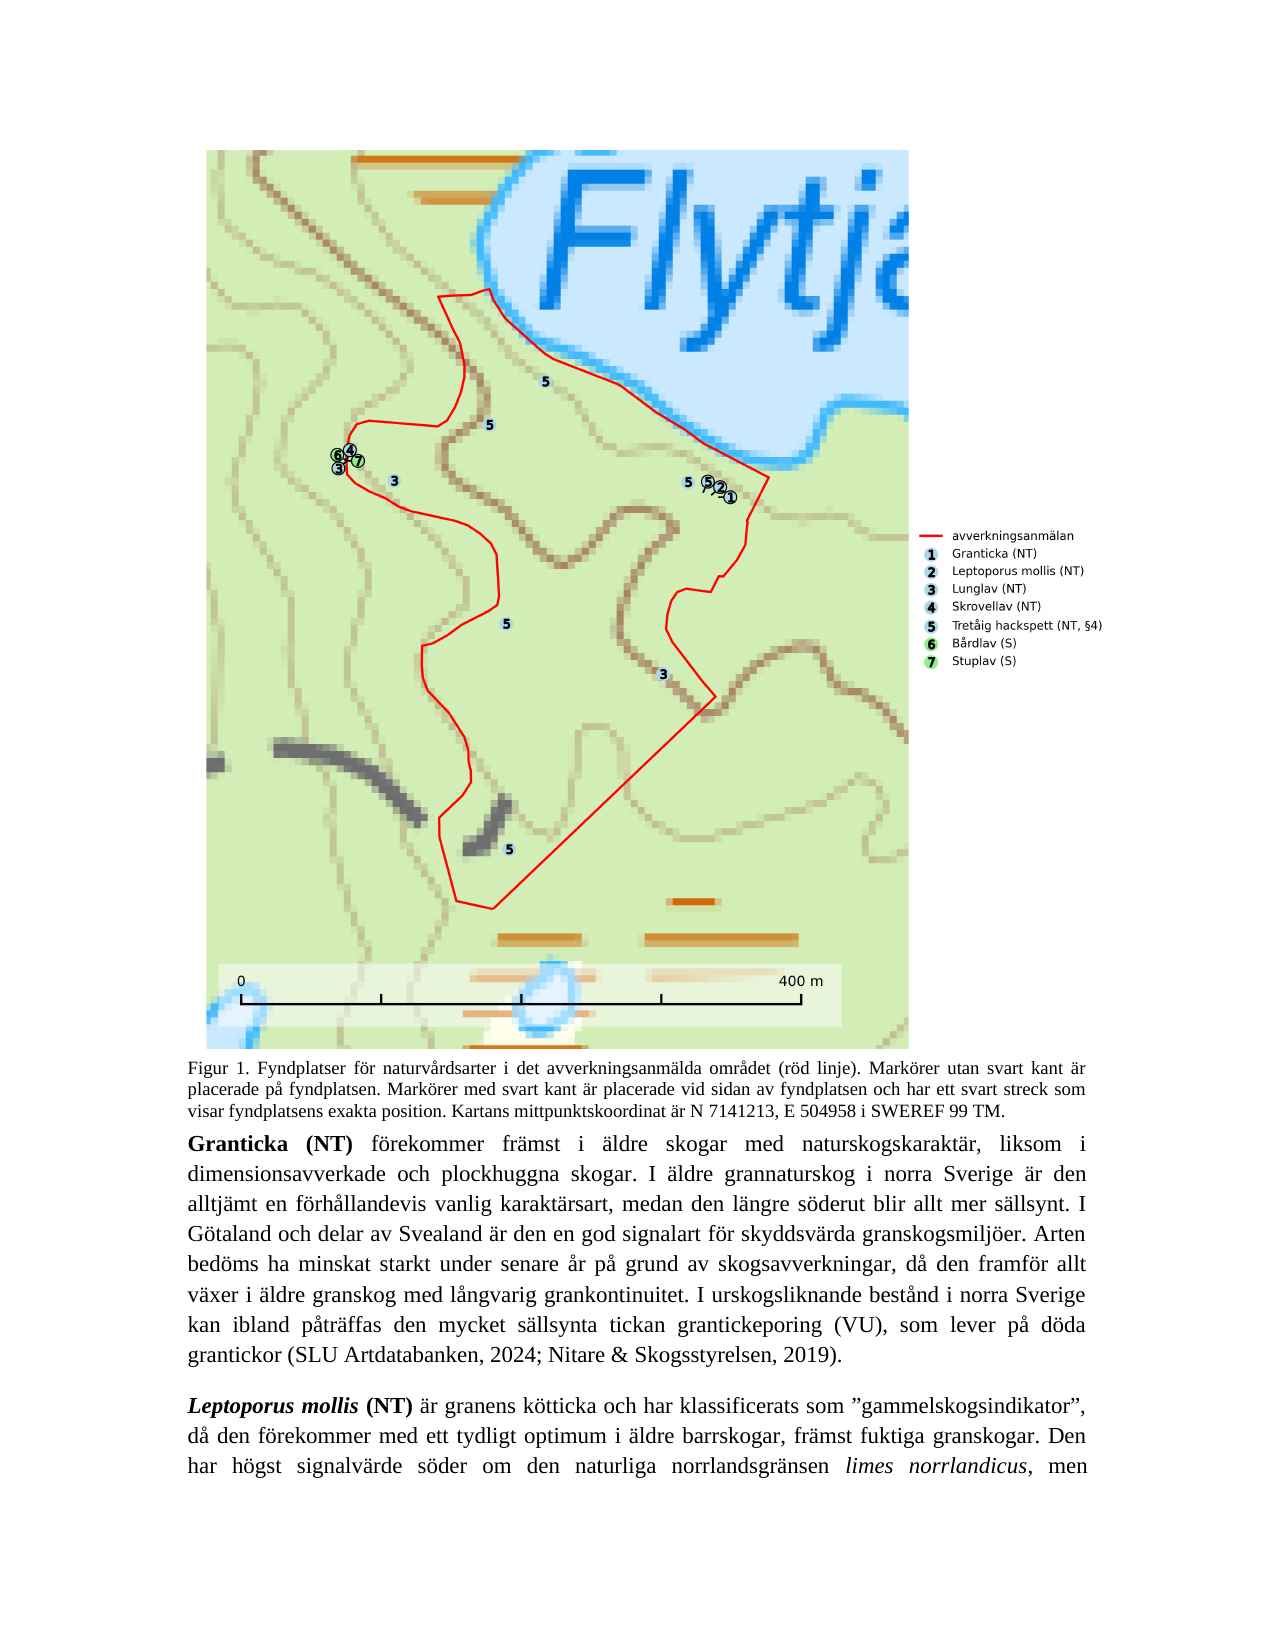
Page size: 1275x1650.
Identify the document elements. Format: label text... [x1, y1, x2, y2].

text Figur 1. Fyndplatser för naturvårdsarter i det avverkningsanmälda området (röd linje). Markörer utan svart kant är placerade på fyndplatsen. Markörer med svart kant är placerade vid sidan av fyndplatsen och har ett svart streck som visar fyndplatsens exakta position. Kartans mittpunktskoordinat är N 7141213, E 504958 i SWEREF 99 TM. [187, 1057, 1087, 1121]
text Granticka (NT) förekommer främst i äldre skogar med naturskogskaraktär, liksom i dimensionsavverkade och plockhuggna skogar. I äldre grannaturskog i norra Sverige är den alltjämt en förhållandevis vanlig karaktärsart, medan den längre söderut blir allt mer sällsynt. I Götaland och delar av Svealand är den en god signalart för skyddsvärda granskogsmiljöer. Arten bedöms ha minskat starkt under senare år på grund av skogsavverkningar, då den framför allt växer i äldre granskog med långvarig grankontinuitet. I urskogsliknande bestånd i norra Sverige kan ibland påträffas den mycket sällsynta tickan grantickeporing (VU), som lever på döda grantickor (SLU Artdatabanken, 2024; Nitare & Skogsstyrelsen, 2019). [187, 1130, 1087, 1367]
picture [206, 150, 1107, 1049]
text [187, 1392, 1087, 1479]
